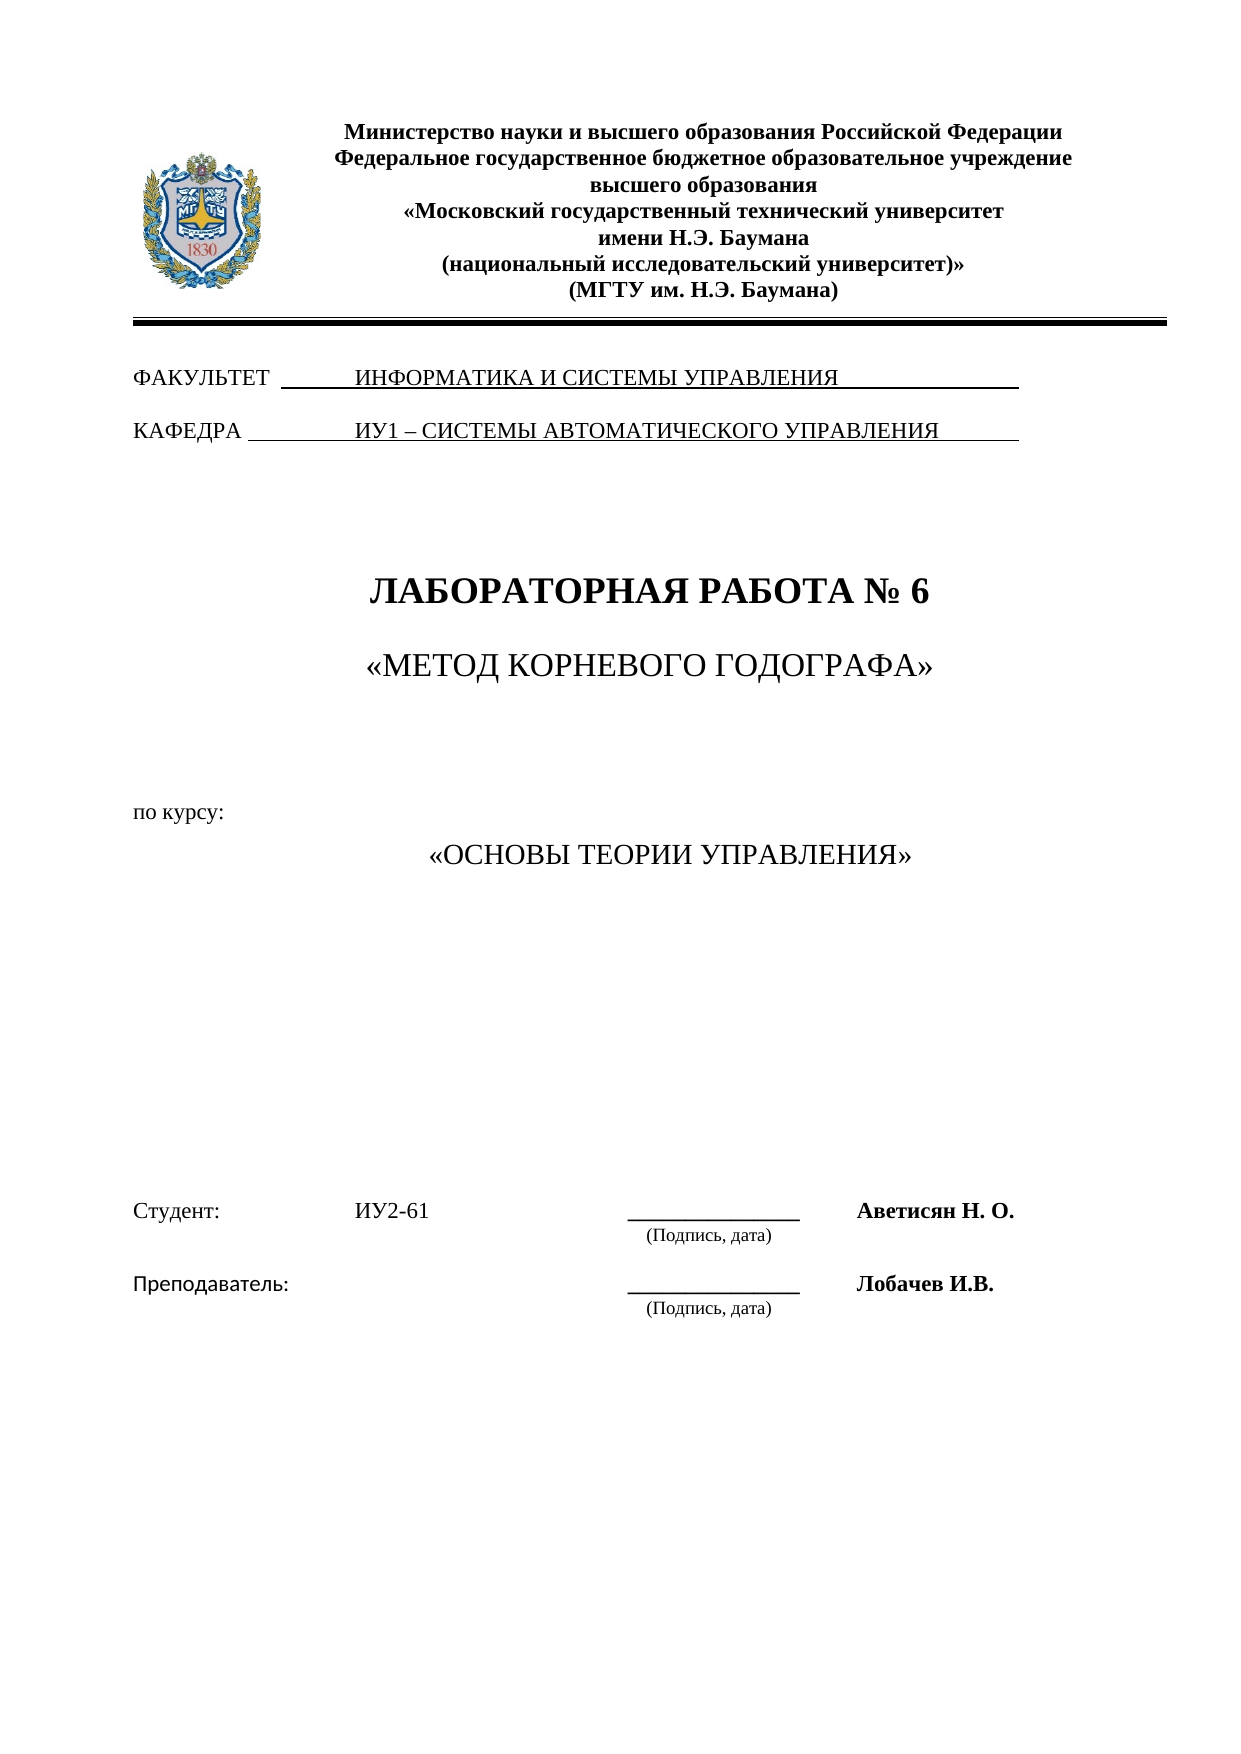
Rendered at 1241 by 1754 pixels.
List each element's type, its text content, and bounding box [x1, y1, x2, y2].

text Студент: ИУ2-61 _______________ Аветисян Н. О. [133, 1197, 1167, 1223]
text (Подпись, дата) [502, 1297, 1108, 1319]
text (Подпись, дата) [207, 1223, 1108, 1245]
text ФАКУЛЬТЕТ ИНФОРМАТИКА И СИСТЕМЫ УПРАВЛЕНИЯ [133, 364, 1167, 391]
table_header [133, 118, 277, 303]
table_header Министерство науки и высшего образования Российской Федерации Федеральное государственное бюджетное образовательное учреждение высшего образования «Московский государственный технический университет имени Н.Э. Баумана (национальный исследовательский университет)» (МГТУ им. Н.Э. Баумана) [277, 118, 1130, 303]
text Преподаватель: _______________ Лобачев И.В. [133, 1269, 1167, 1297]
text по курсу: [133, 798, 1167, 825]
text ЛАБОРАТОРНАЯ РАБОТА № 6 [133, 568, 1167, 611]
text КАФЕДРА ИУ1 – СИСТЕМЫ АВТОМАТИЧЕСКОГО УПРАВЛЕНИЯ [133, 417, 1167, 443]
text «МЕТОД КОРНЕВОГО ГОДОГРАФА» [133, 645, 1167, 683]
text «ОСНОВЫ ТЕОРИИ УПРАВЛЕНИЯ» [413, 837, 1167, 871]
picture [141, 152, 261, 287]
